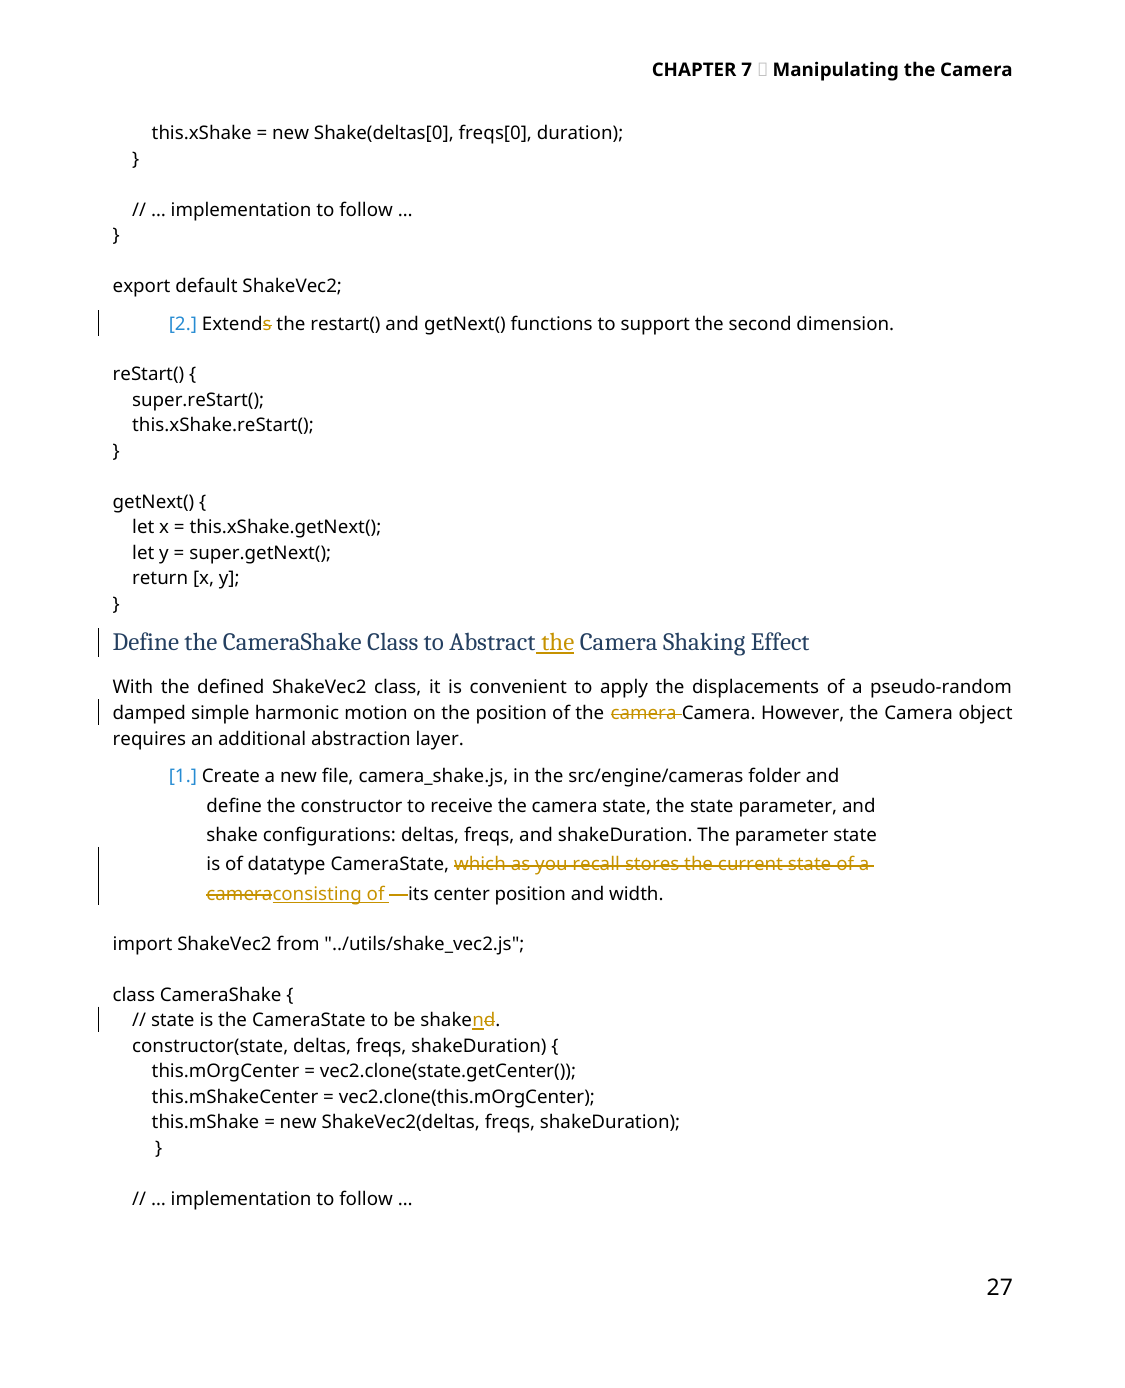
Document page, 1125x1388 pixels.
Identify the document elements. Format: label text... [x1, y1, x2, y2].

text return [x, y]; [112, 565, 1012, 590]
text With the defined ShakeVec2 class, it is convenient to apply the displacements of a pseudo-random damped simple harmonic motion on the position of the Camera. However, the Camera object requires an additional abstraction layer. [112, 674, 1012, 750]
text reStart() { [112, 361, 1012, 386]
text } [112, 1134, 1012, 1160]
text this.xShake = new Shake(deltas[0], freqs[0], duration); [112, 119, 1012, 145]
text super.reStart(); [112, 386, 1012, 412]
text this.mShake = new ShakeVec2(deltas, freqs, shakeDuration); [112, 1109, 1012, 1134]
text export default ShakeVec2; [112, 272, 1012, 298]
text } [112, 590, 1012, 616]
text let y = super.getNext(); [112, 539, 1012, 565]
text let x = this.xShake.getNext(); [112, 514, 1012, 539]
text } [112, 221, 1012, 247]
subtitle Define the CameraShake Class to Abstract Camera Shaking Effect [112, 628, 1012, 657]
text // … implementation to follow … [112, 196, 1012, 221]
text } [112, 437, 1012, 463]
text class CameraShake { [112, 981, 1012, 1007]
text } [112, 145, 1012, 170]
text constructor(state, deltas, freqs, shakeDuration) { [112, 1032, 1012, 1058]
text this.mShakeCenter = vec2.clone(this.mOrgCenter); [112, 1083, 1012, 1109]
text getNext() { [112, 488, 1012, 514]
text import ShakeVec2 from "../utils/shake_vec2.js"; [112, 930, 1012, 956]
text this.xShake.reStart(); [112, 412, 1012, 437]
list Extend the restart() and getNext() functions to support the second dimension. [169, 310, 1012, 336]
list Create a new file, camera_shake.js, in the src/engine/cameras folder and define the constructor to receive the camera state, the state parameter, and shake configurations: deltas, freqs, and shakeDuration. The parameter state is of datatype CameraState, its center position and width. [169, 763, 892, 905]
text // state is the CameraState to be shake. [112, 1007, 1012, 1032]
text this.mOrgCenter = vec2.clone(state.getCenter()); [112, 1058, 1012, 1083]
text // … implementation to follow … [112, 1185, 1012, 1211]
